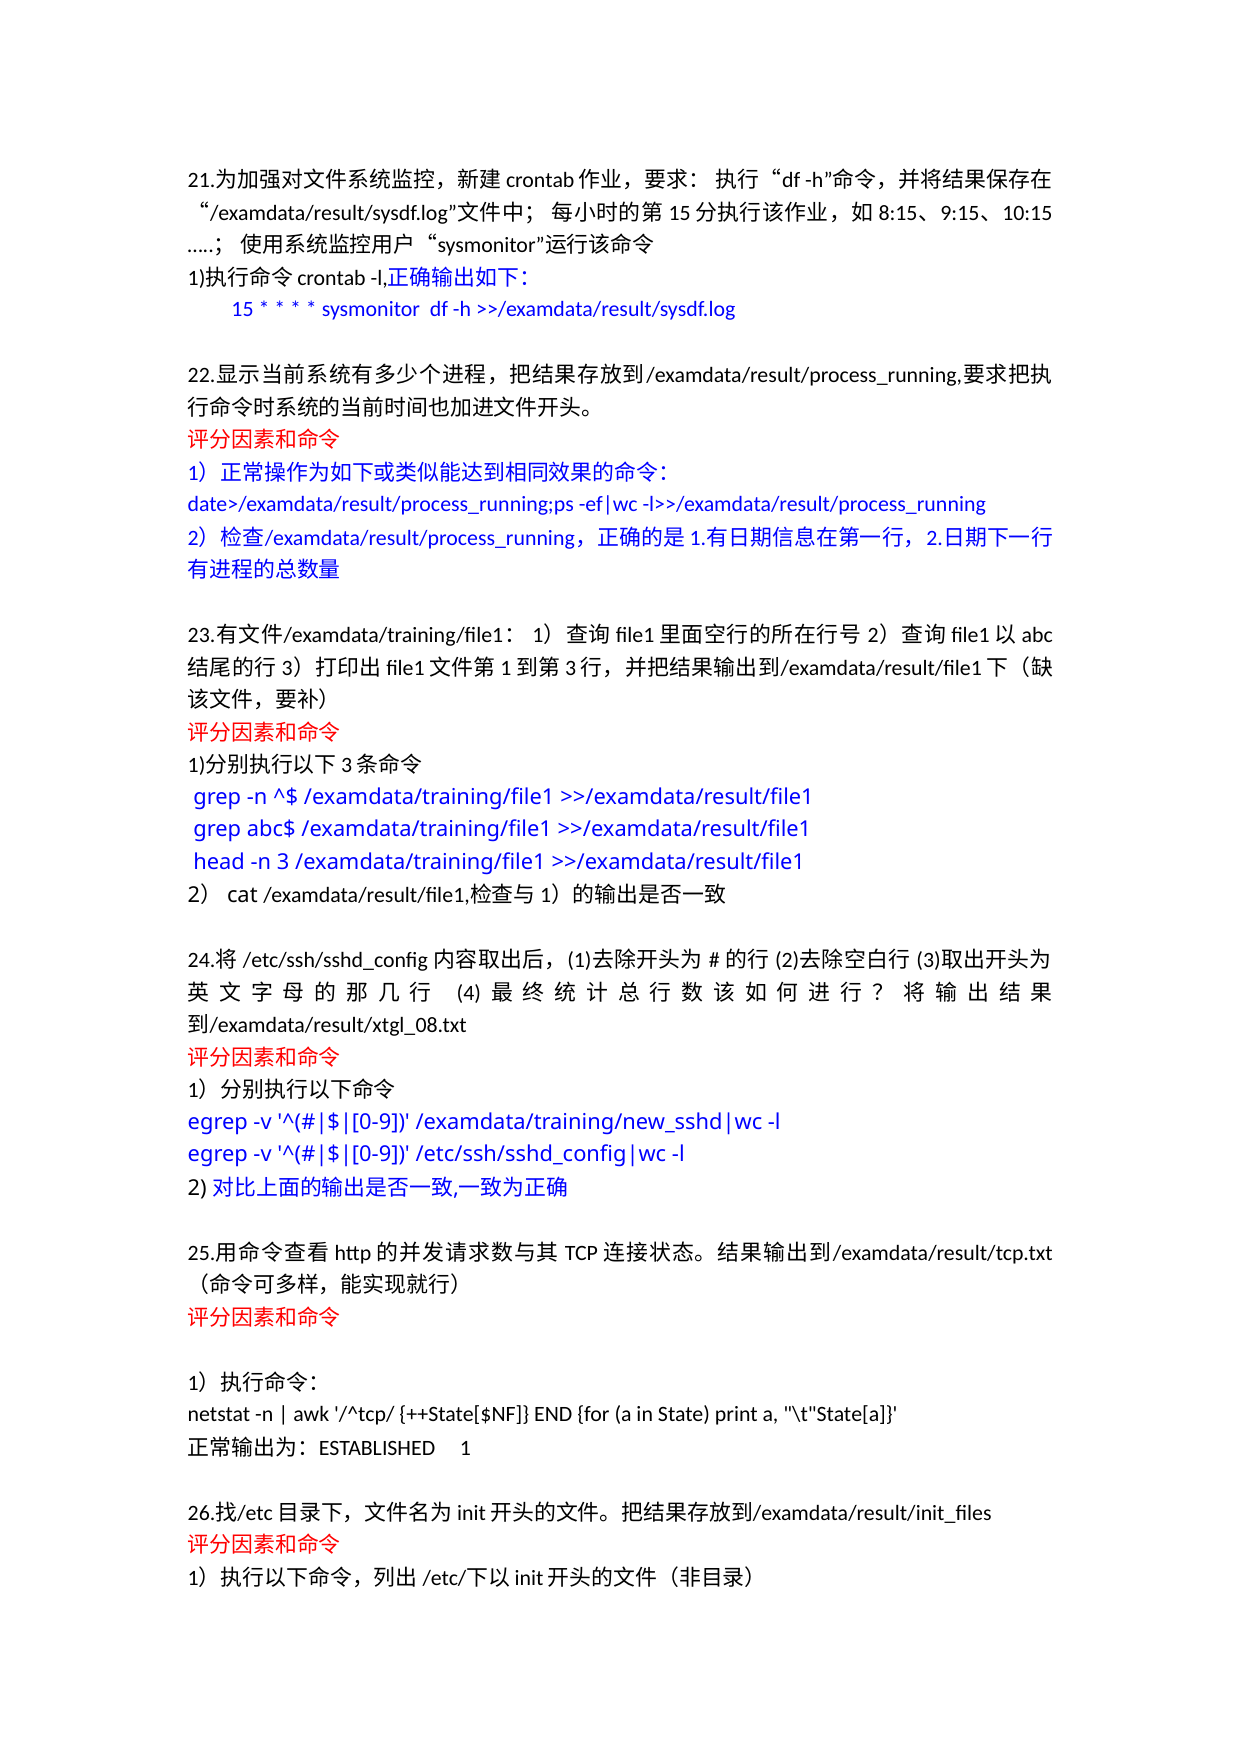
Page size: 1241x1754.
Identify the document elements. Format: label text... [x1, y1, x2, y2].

text 2) 对比上面的输出是否一致,一致为正确 [187, 1169, 1053, 1202]
text grep abc$ /examdata/training/file1 >>/examdata/result/file1 [187, 812, 1053, 844]
text 2） cat /examdata/result/file1,检查与1）的输出是否一致 [187, 877, 1053, 909]
list 正常输出为：ESTABLISHED 1 [187, 1429, 1053, 1462]
list 1）执行命令： [187, 1364, 1053, 1397]
text head -n 3 /examdata/training/file1 >>/examdata/result/file1 [187, 844, 1053, 877]
list 23.有文件/examdata/training/file1： 1）查询file1里面空行的所在行号 2）查询file1以abc结尾的行 3）打印出file1文件第1到第3行，并把结果输出到/examdata/result/file1下（缺该文件，要补） [187, 617, 1053, 714]
list 评分因素和命令 [187, 1299, 1053, 1332]
list 1）正常操作为如下或类似能达到相同效果的命令： [187, 454, 1053, 487]
list 评分因素和命令 [187, 1527, 1053, 1559]
list 分别执行以下3条命令 [187, 747, 1053, 779]
text egrep -v '^(#|$|[0-9])' /etc/ssh/sshd_config|wc -l [187, 1137, 1053, 1169]
list 评分因素和命令 [187, 422, 1053, 454]
list 找/etc目录下，文件名为 init开头的文件。把结果存放到/examdata/result/init_files [187, 1494, 1053, 1527]
list netstat -n | awk '/^tcp/ {++State[$NF]} END {for (a in State) print a, "\t"State[a]}' [187, 1397, 1053, 1429]
list 1）执行以下命令，列出 /etc/下以init开头的文件（非目录） [187, 1559, 1053, 1592]
list date>/examdata/result/process_running;ps -ef|wc -l>>/examdata/result/process_running [187, 487, 1053, 519]
text egrep -v '^(#|$|[0-9])' /examdata/training/new_sshd|wc -l [187, 1104, 1053, 1137]
list 1)执行命令crontab -l,正确输出如下： [187, 259, 1053, 292]
list 21.为加强对文件系统监控，新建crontab作业，要求： 执行“df -h”命令，并将结果保存在“/examdata/result/sysdf.log”文件中； 每小时的第15分执行该作业，如8:15、9:15、10:15 …..； 使用系统监控用户“sysmonitor”运行该命令 [187, 162, 1053, 259]
list 用命令查看http的并发请求数与其TCP连接状态。结果输出到/examdata/result/tcp.txt（命令可多样，能实现就行） [187, 1234, 1053, 1299]
list 1）分别执行以下命令 [187, 1072, 1053, 1104]
list 22.显示当前系统有多少个进程，把结果存放到/examdata/result/process_running,要求把执行命令时系统的当前时间也加进文件开头。 [187, 357, 1053, 422]
list 将 /etc/ssh/sshd_config 内容取出后，(1)去除开头为 # 的行 (2)去除空白行 (3)取出开头为英文字母的那几行 (4)最终统计总行数该如何进行？将输出结果到/examdata/result/xtgl_08.txt [187, 942, 1053, 1039]
list 评分因素和命令 [187, 714, 1053, 747]
text grep -n ^$ /examdata/training/file1 >>/examdata/result/file1 [187, 779, 1053, 812]
list 检查/examdata/result/process_running，正确的是1.有日期信息在第一行，2.日期下一行有进程的总数量 [187, 519, 1053, 584]
list 评分因素和命令 [187, 1039, 1053, 1072]
list 15 * * * * sysmonitor df -h >>/examdata/result/sysdf.log [187, 292, 1053, 324]
